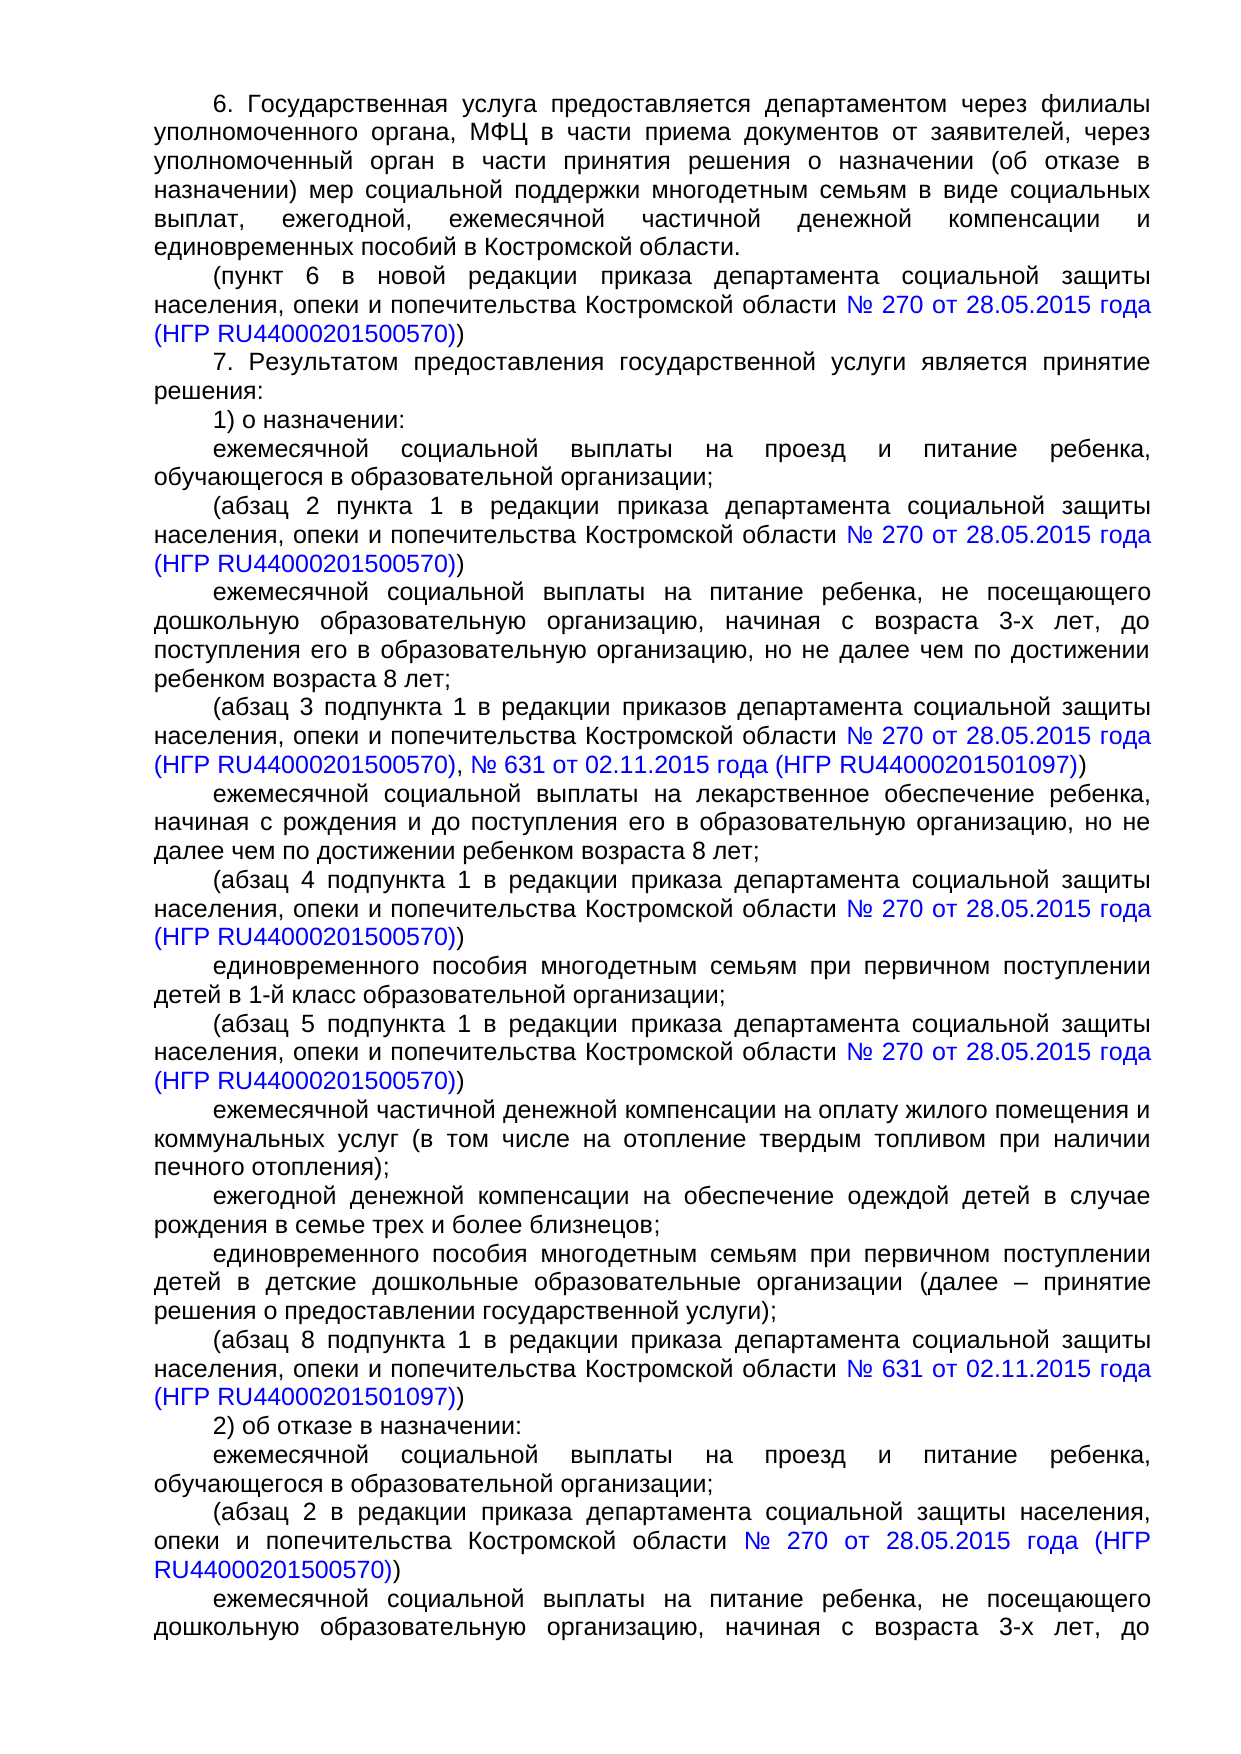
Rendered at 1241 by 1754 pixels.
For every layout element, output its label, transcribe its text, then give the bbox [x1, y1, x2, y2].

text ежемесячной социальной выплаты на проезд и питание ребенка, обучающегося в образовательной организации; [153, 434, 1152, 491]
text 1) о назначении: [153, 405, 1152, 434]
text единовременного пособия многодетным семьям при первичном поступлении детей в 1-й класс образовательной организации; [153, 951, 1152, 1009]
text (абзац 8 подпункта 1 в редакции приказа департамента социальной защиты населения, опеки и попечительства Костромской области № 631 от 02.11.2015 года (НГР RU44000201501097)) [153, 1325, 1152, 1411]
text (абзац 3 подпункта 1 в редакции приказов департамента социальной защиты населения, опеки и попечительства Костромской области № 270 от 28.05.2015 года (НГР RU44000201500570), № 631 от 02.11.2015 года (НГР RU44000201501097)) [153, 692, 1152, 779]
text (абзац 2 пункта 1 в редакции приказа департамента социальной защиты населения, опеки и попечительства Костромской области № 270 от 28.05.2015 года (НГР RU44000201500570)) [153, 491, 1152, 577]
text (абзац 5 подпункта 1 в редакции приказа департамента социальной защиты населения, опеки и попечительства Костромской области № 270 от 28.05.2015 года (НГР RU44000201500570)) [153, 1009, 1152, 1095]
text ежемесячной социальной выплаты на проезд и питание ребенка, обучающегося в образовательной организации; [153, 1440, 1152, 1497]
text (абзац 4 подпункта 1 в редакции приказа департамента социальной защиты населения, опеки и попечительства Костромской области № 270 от 28.05.2015 года (НГР RU44000201500570)) [153, 865, 1152, 951]
text единовременного пособия многодетным семьям при первичном поступлении детей в детские дошкольные образовательные организации (далее – принятие решения о предоставлении государственной услуги); [153, 1239, 1152, 1325]
text 7. Результатом предоставления государственной услуги является принятие решения: [153, 347, 1152, 405]
text ежемесячной частичной денежной компенсации на оплату жилого помещения и коммунальных услуг (в том числе на отопление твердым топливом при наличии печного отопления); [153, 1095, 1152, 1181]
text (пункт 6 в новой редакции приказа департамента социальной защиты населения, опеки и попечительства Костромской области № 270 от 28.05.2015 года (НГР RU44000201500570)) [153, 261, 1152, 347]
text ежемесячной социальной выплаты на лекарственное обеспечение ребенка, начиная с рождения и до поступления его в образовательную организацию, но не далее чем по достижении ребенком возраста 8 лет; [153, 779, 1152, 865]
text ежегодной денежной компенсации на обеспечение одеждой детей в случае рождения в семье трех и более близнецов; [153, 1181, 1152, 1239]
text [153, 1584, 1152, 1641]
text (абзац 2 в редакции приказа департамента социальной защиты населения, опеки и попечительства Костромской области № 270 от 28.05.2015 года (НГР RU44000201500570)) [153, 1497, 1152, 1584]
text 2) об отказе в назначении: [153, 1411, 1152, 1440]
text 6. Государственная услуга предоставляется департаментом через филиалы уполномоченного органа, МФЦ в части приема документов от заявителей, через уполномоченный орган в части принятия решения о назначении (об отказе в назначении) мер социальной поддержки многодетным семьям в виде социальных выплат, ежегодной, ежемесячной частичной денежной компенсации и единовременных пособий в Костромской области. [153, 89, 1152, 261]
